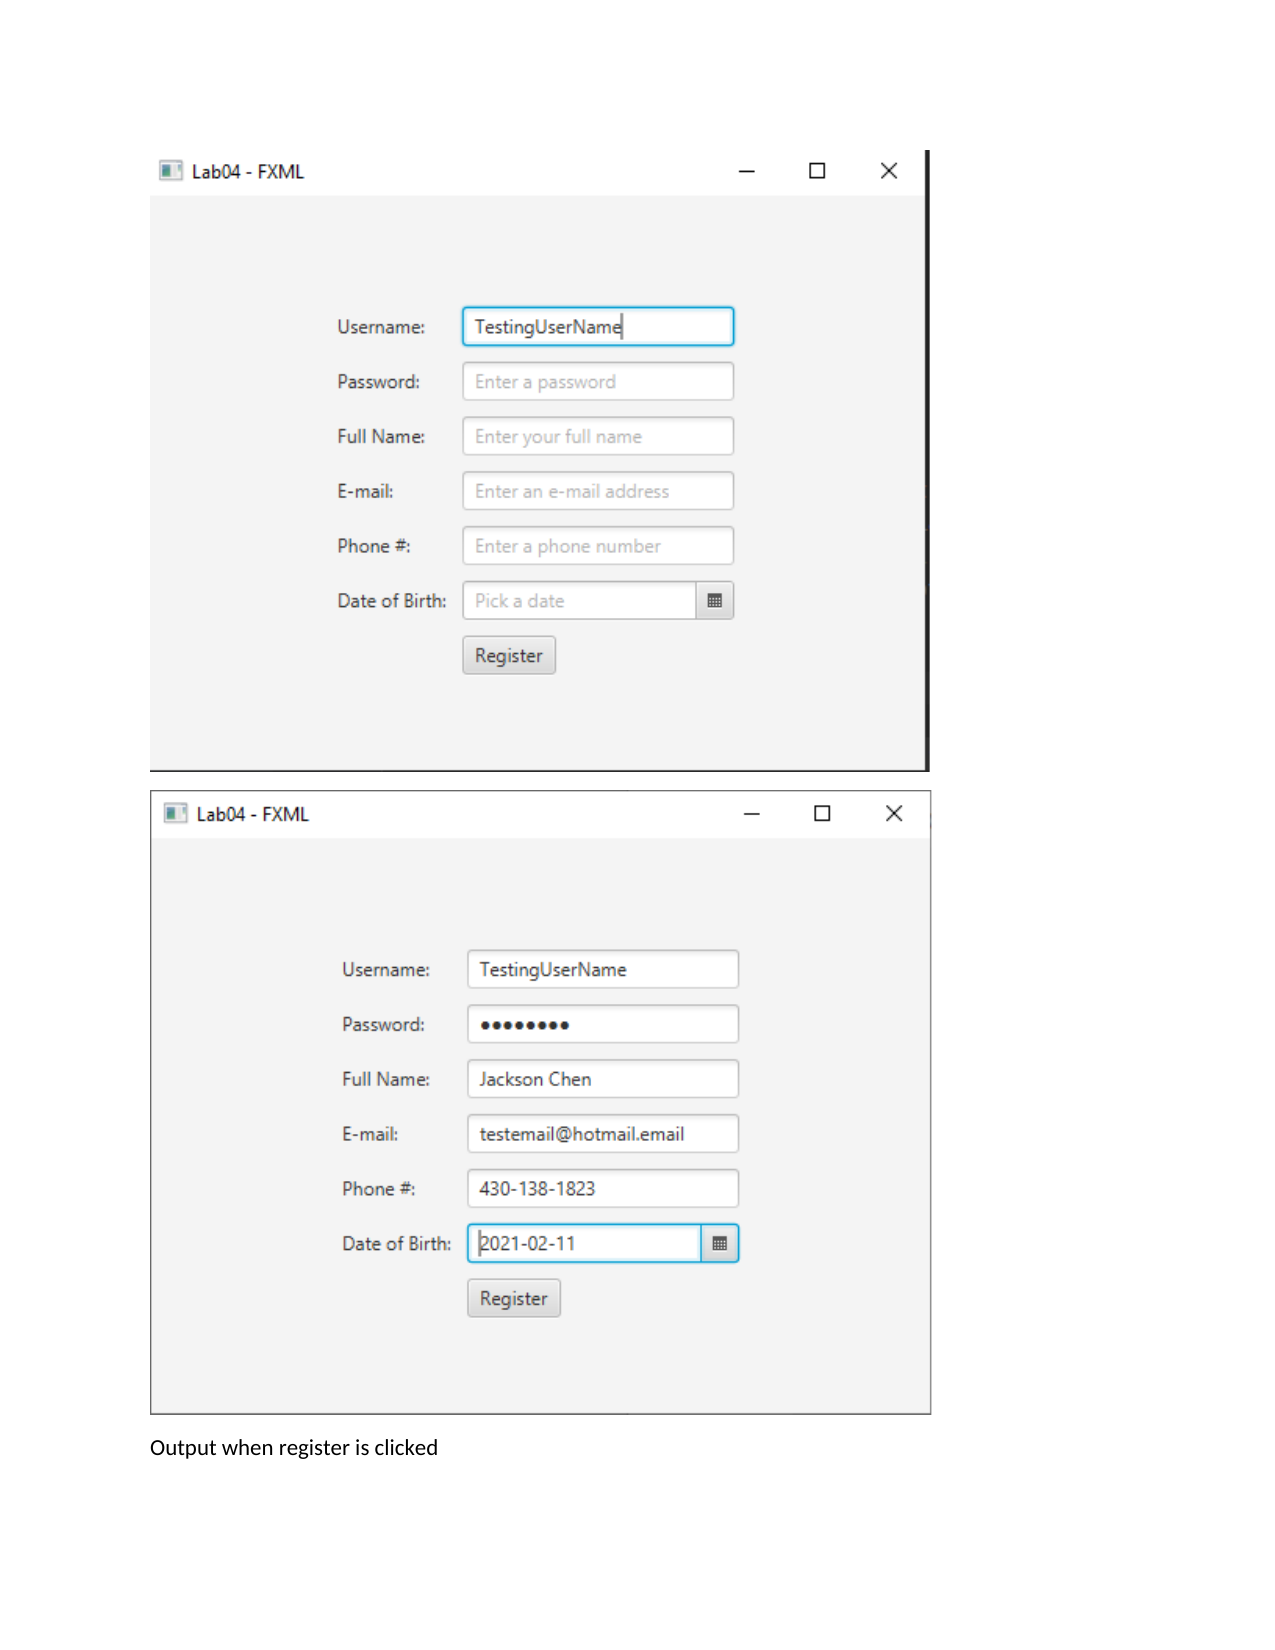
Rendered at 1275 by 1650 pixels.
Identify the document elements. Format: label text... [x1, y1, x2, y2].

picture [150, 150, 930, 772]
text Output when register is clicked [150, 1433, 1125, 1461]
picture [150, 790, 932, 1415]
